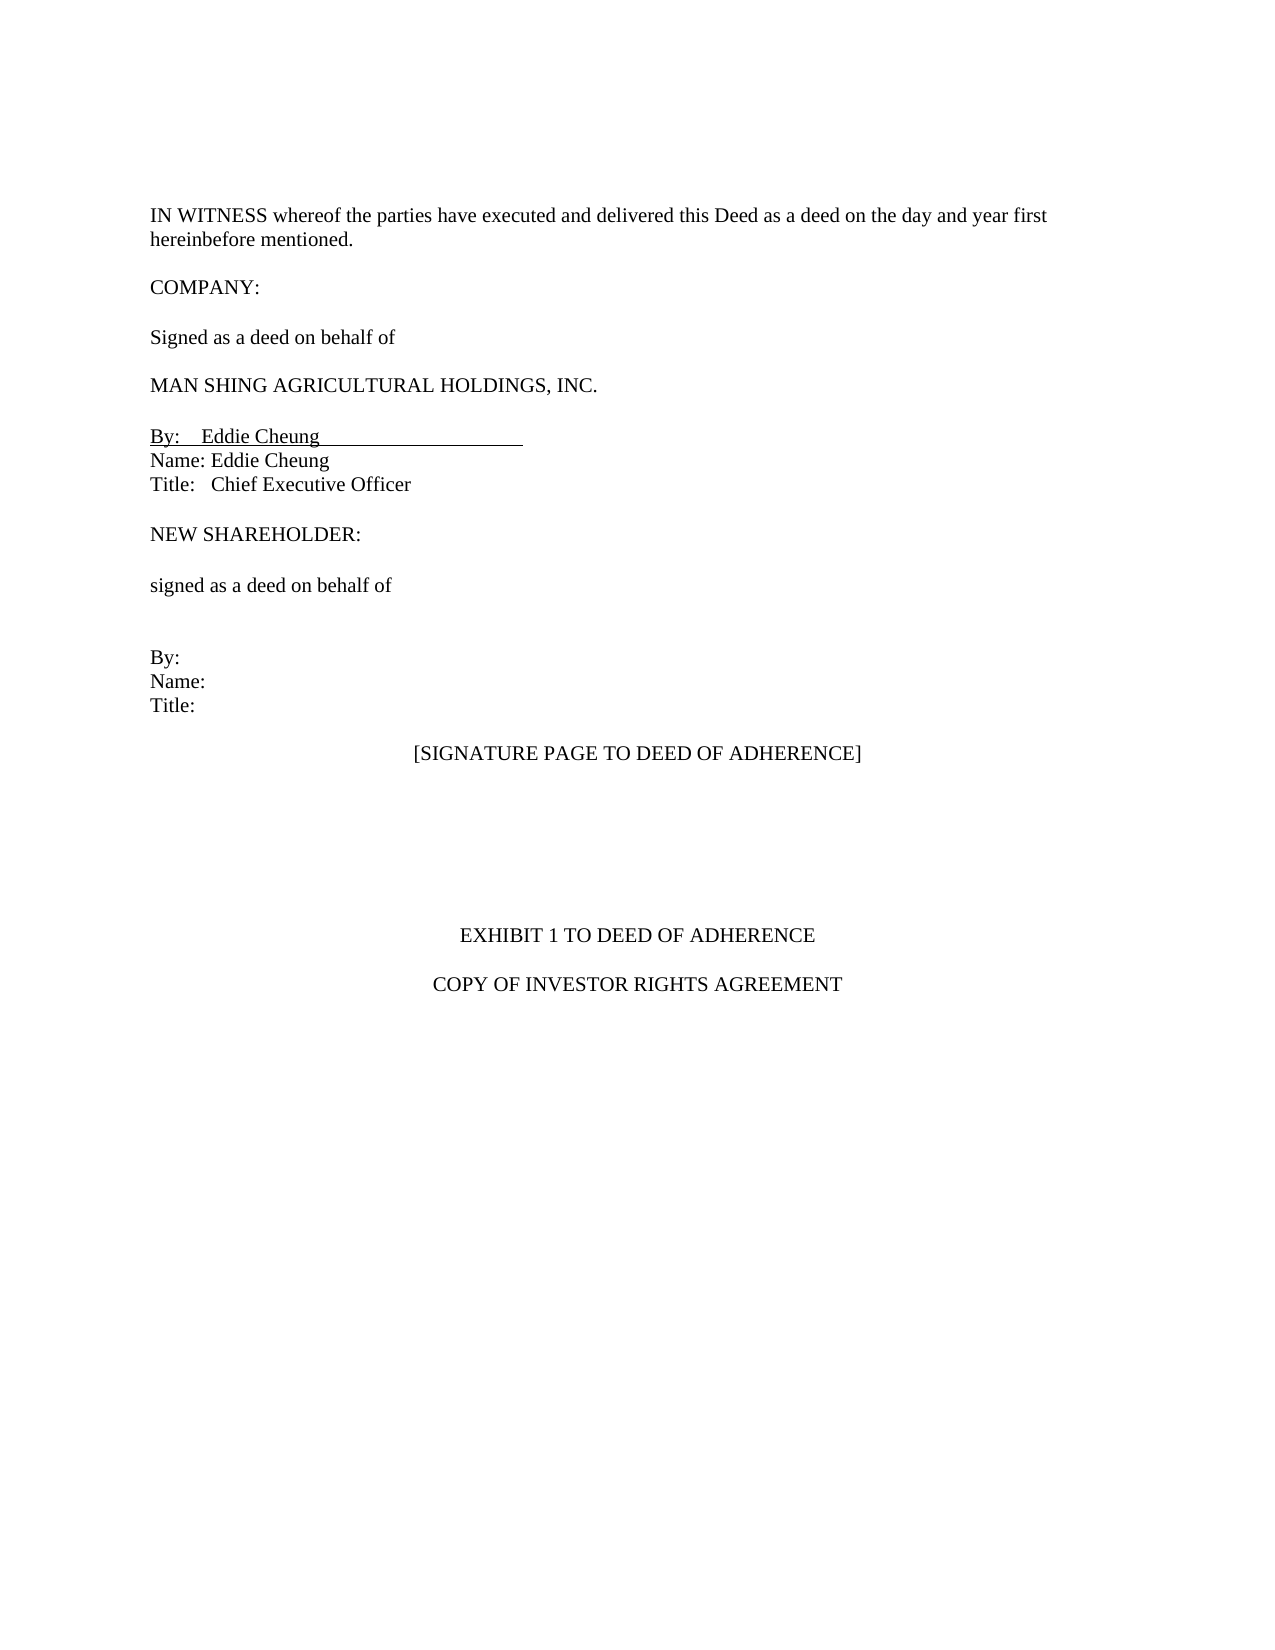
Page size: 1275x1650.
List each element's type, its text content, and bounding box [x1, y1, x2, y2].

text By: [150, 645, 1125, 669]
text IN WITNESS whereof the parties have executed and delivered this Deed as a deed on the day and year first hereinbefore mentioned. [150, 203, 1125, 251]
text COPY OF INVESTOR RIGHTS AGREEMENT [150, 972, 1125, 996]
text signed as a deed on behalf of [150, 573, 1125, 597]
text Title: Chief Executive Officer [150, 472, 1125, 496]
text Title: [150, 693, 1125, 717]
text COMPANY: [150, 275, 1125, 299]
text Signed as a deed on behalf of [150, 325, 1125, 349]
text Name: Eddie Cheung [150, 448, 1125, 472]
text By: Eddie Cheung [150, 424, 1125, 448]
text [SIGNATURE PAGE TO DEED OF ADHERENCE] [150, 741, 1125, 765]
text MAN SHING AGRICULTURAL HOLDINGS, INC. [150, 373, 1125, 397]
text Name: [150, 669, 1125, 693]
text NEW SHAREHOLDER: [150, 522, 1125, 546]
text EXHIBIT 1 TO DEED OF ADHERENCE [150, 923, 1125, 947]
